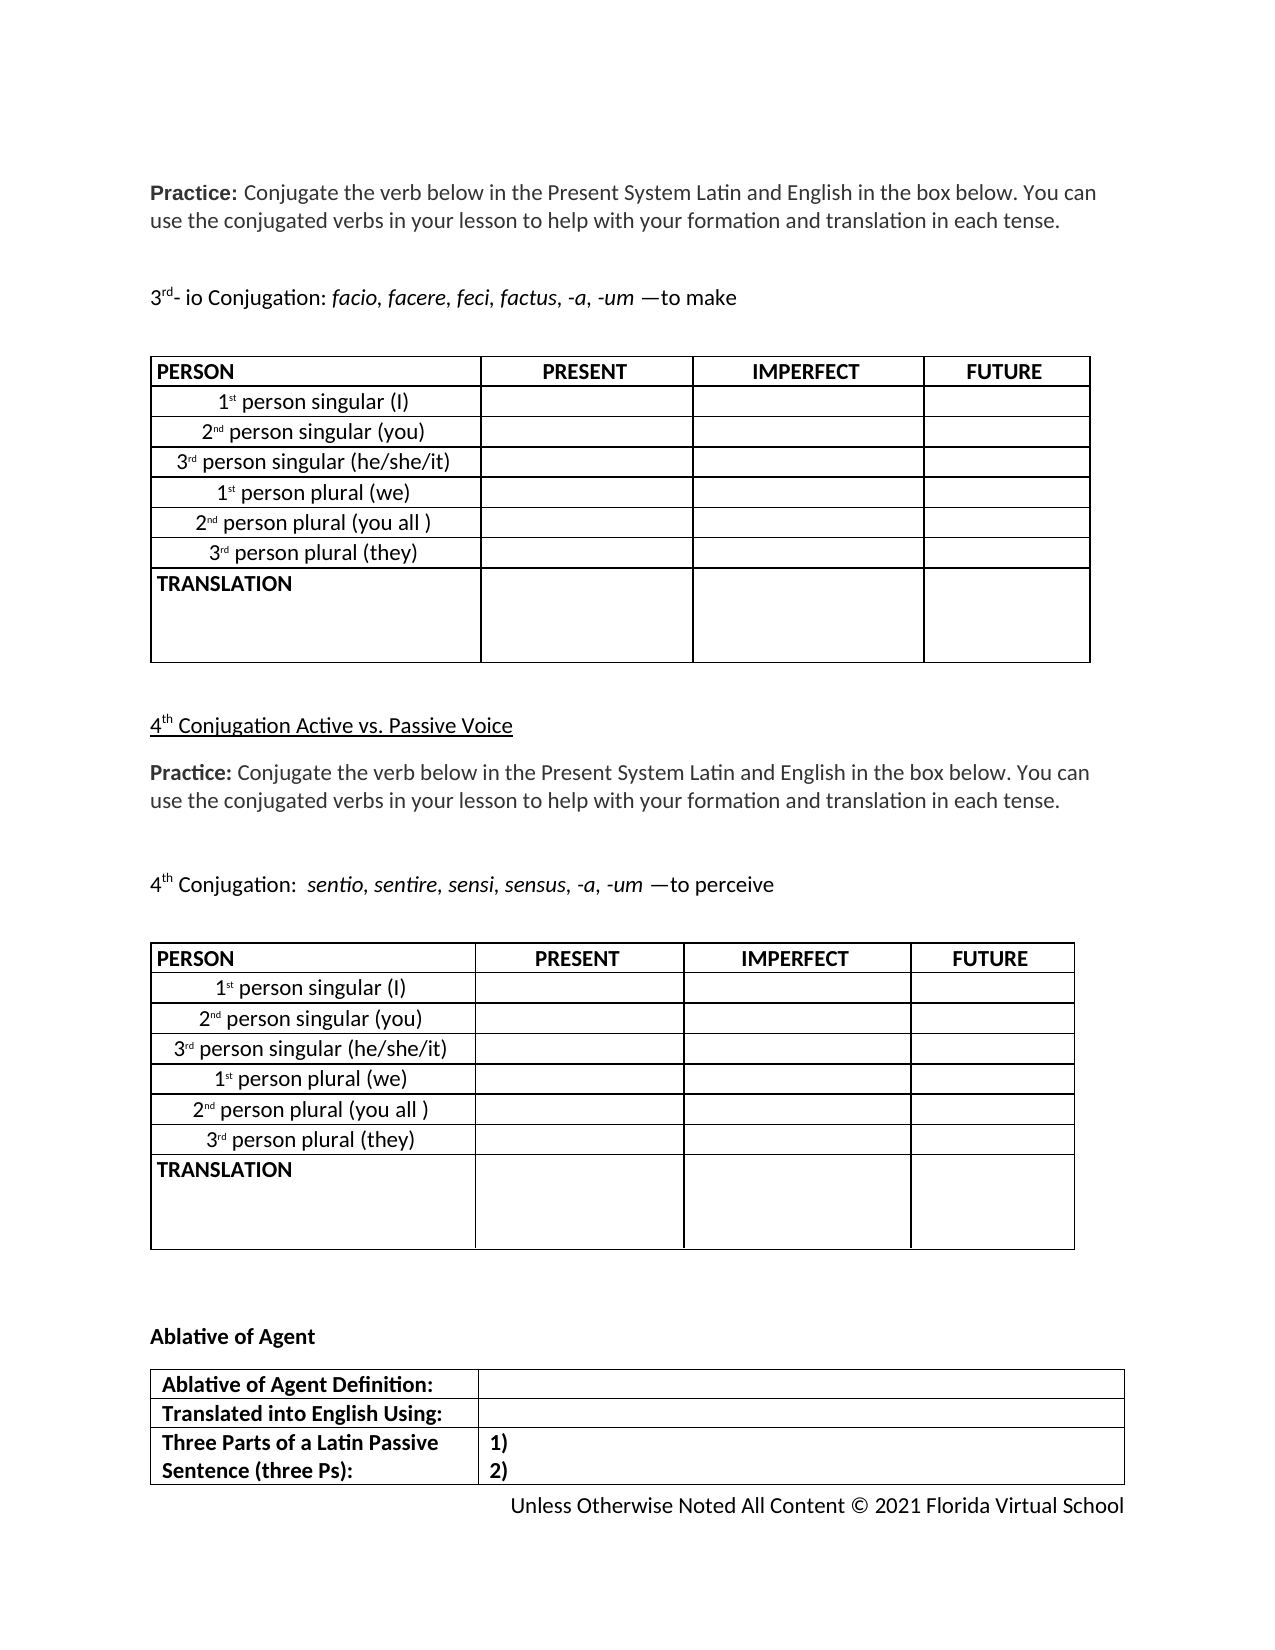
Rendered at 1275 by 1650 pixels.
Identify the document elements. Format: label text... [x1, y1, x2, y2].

table_header PERSON [152, 357, 480, 385]
table_header FUTURE [925, 357, 1089, 385]
table_cell 2nd person plural (you all ) [152, 1095, 475, 1123]
table_cell [685, 1095, 910, 1123]
table_cell [479, 1399, 1124, 1427]
table_cell [685, 973, 910, 1002]
table_cell [476, 1095, 683, 1123]
table_cell [476, 1034, 683, 1063]
table_header PRESENT [476, 944, 683, 972]
table_cell [482, 417, 692, 446]
table_cell [685, 1125, 910, 1154]
table_cell [925, 387, 1089, 416]
table_cell 3rd person singular (he/she/it) [152, 448, 480, 476]
table_cell [685, 1155, 910, 1248]
table_cell [694, 387, 923, 416]
table_cell [912, 1065, 1074, 1093]
table_cell Translated into English Using: [151, 1399, 478, 1427]
table_cell [685, 1004, 910, 1032]
table_cell [925, 478, 1089, 507]
table_cell 2nd person singular (you) [152, 417, 480, 446]
table_cell [912, 1125, 1074, 1154]
table_cell [476, 973, 683, 1002]
table_cell [476, 1004, 683, 1032]
table_cell 2nd person plural (you all ) [152, 508, 480, 537]
text Practice: Conjugate the verb below in the Present System Latin and English in the box below. You can use the conjugated verbs in your lesson to help with your formation and translation in each tense. [150, 758, 1125, 814]
table_cell [482, 448, 692, 476]
table_cell [685, 1034, 910, 1063]
table_cell 3rd person singular (he/she/it) [152, 1034, 475, 1063]
table_cell [694, 569, 923, 662]
table_cell 1st person singular (I) [152, 387, 480, 416]
table_cell [482, 387, 692, 416]
table_cell [482, 538, 692, 567]
table_cell 2nd person singular (you) [152, 1004, 475, 1032]
table_cell [925, 417, 1089, 446]
table_cell 1st person singular (I) [152, 973, 475, 1002]
text Ablative of Agent [150, 1322, 1125, 1350]
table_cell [151, 1428, 478, 1484]
table_cell [912, 1155, 1074, 1248]
text 3rd- io Conjugation: facio, facere, feci, factus, -a, -um —to make [150, 283, 1125, 312]
table_cell [912, 1095, 1074, 1123]
table_cell [482, 569, 692, 662]
text 4th Conjugation Active vs. Passive Voice [150, 711, 1125, 739]
table_cell [912, 1004, 1074, 1032]
table_header PRESENT [482, 357, 692, 385]
table_cell [694, 508, 923, 537]
table_cell [925, 448, 1089, 476]
table_cell [694, 417, 923, 446]
table_header PERSON [152, 944, 475, 972]
table_cell [482, 508, 692, 537]
table_cell [476, 1065, 683, 1093]
table_cell 3rd person plural (they) [152, 538, 480, 567]
table_header [479, 1370, 1124, 1398]
table_cell 1st person plural (we) [152, 1065, 475, 1093]
table_cell [694, 538, 923, 567]
table_cell TRANSLATION [152, 569, 480, 662]
text 4th Conjugation: sentio, sentire, sensi, sensus, -a, -um —to perceive [150, 870, 1125, 898]
table_cell 1st person plural (we) [152, 478, 480, 507]
table_cell [685, 1065, 910, 1093]
table_cell [694, 448, 923, 476]
table_header FUTURE [912, 944, 1074, 972]
table_cell [476, 1155, 683, 1248]
table_cell [925, 508, 1089, 537]
table_cell [694, 478, 923, 507]
table_header Ablative of Agent Definition: [151, 1370, 478, 1398]
table_cell 1) 2) 3) [479, 1428, 1124, 1484]
table_cell [476, 1125, 683, 1154]
table_cell TRANSLATION [152, 1155, 475, 1248]
table_cell [912, 973, 1074, 1002]
table_header IMPERFECT [694, 357, 923, 385]
table_header IMPERFECT [685, 944, 910, 972]
table_cell [912, 1034, 1074, 1063]
text Practice: Conjugate the verb below in the Present System Latin and English in the box below. You can use the conjugated verbs in your lesson to help with your formation and translation in each tense. [150, 178, 1125, 234]
table_cell [925, 569, 1089, 662]
table_cell [482, 478, 692, 507]
table_cell 3rd person plural (they) [152, 1125, 475, 1154]
table_cell [925, 538, 1089, 567]
